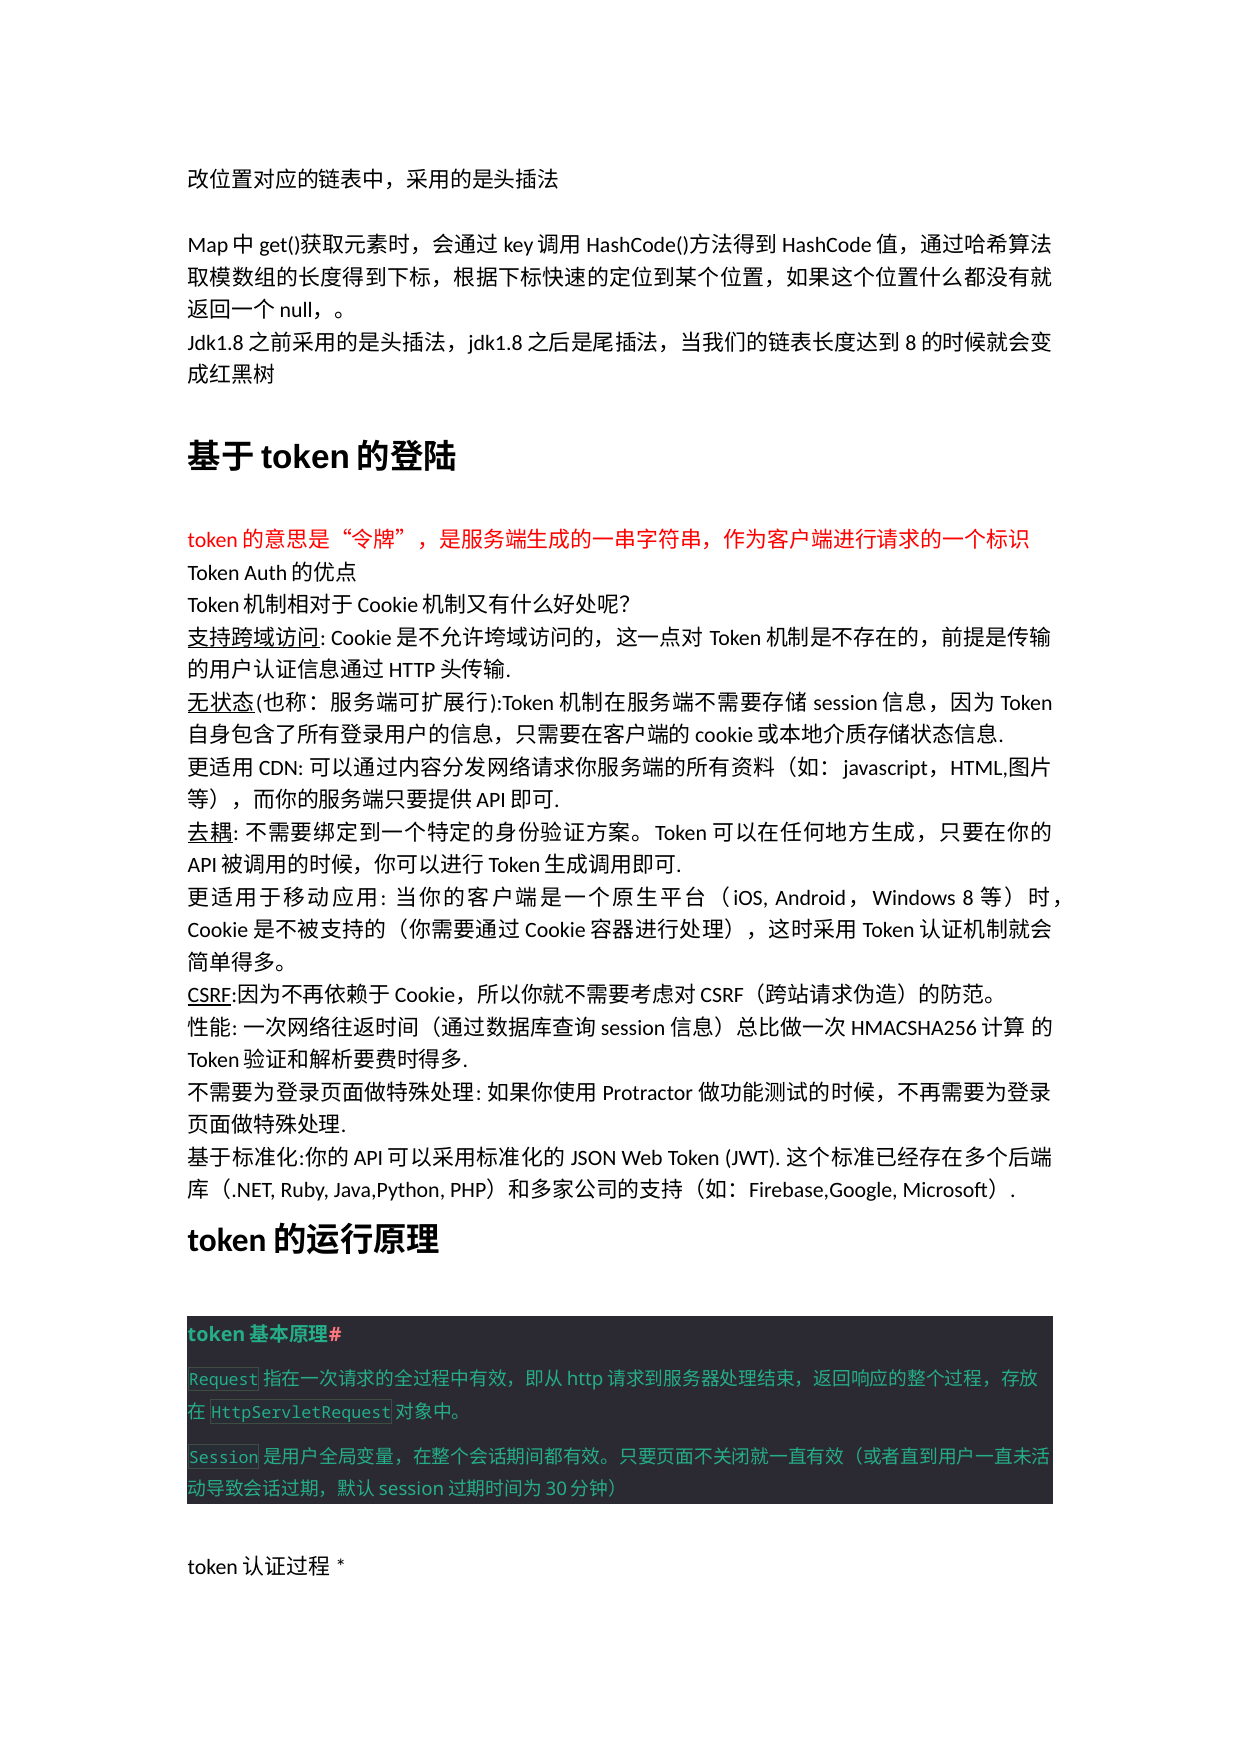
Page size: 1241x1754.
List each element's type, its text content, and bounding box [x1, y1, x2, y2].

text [187, 162, 1053, 194]
text Token Auth的优点 [187, 554, 1053, 587]
text 不需要为登录页面做特殊处理: 如果你使用Protractor 做功能测试的时候，不再需要为登录页面做特殊处理. [187, 1074, 1053, 1139]
text Request指在一次请求的全过程中有效，即从http请求到服务器处理结束，返回响应的整个过程，存放在HttpServletRequest对象中。 [187, 1361, 1053, 1426]
text Session是用户全局变量，在整个会话期间都有效。只要页面不关闭就一直有效（或者直到用户一直未活动导致会话过期，默认session过期时间为30分钟） [187, 1439, 1053, 1504]
text token的意思是“令牌”，是服务端生成的一串字符串，作为客户端进行请求的一个标识 [187, 522, 1053, 554]
text 支持跨域访问: Cookie是不允许垮域访问的，这一点对Token机制是不存在的，前提是传输的用户认证信息通过HTTP头传输. [187, 619, 1053, 684]
text 性能: 一次网络往返时间（通过数据库查询session信息）总比做一次HMACSHA256计算 的Token验证和解析要费时得多. [187, 1009, 1053, 1074]
text Token机制相对于Cookie机制又有什么好处呢？ [187, 587, 1053, 619]
text Jdk1.8之前采用的是头插法，jdk1.8之后是尾插法，当我们的链表长度达到8的时候就会变成红黑树 [187, 324, 1053, 389]
subtitle 基于token的登陆 [187, 422, 1053, 487]
text 无状态(也称：服务端可扩展行):Token机制在服务端不需要存储session信息，因为Token 自身包含了所有登录用户的信息，只需要在客户端的cookie或本地介质存储状态信息. [187, 684, 1053, 749]
text 更适用于移动应用: 当你的客户端是一个原生平台（iOS, Android，Windows 8等）时，Cookie是不被支持的（你需要通过Cookie容器进行处理），这时采用Token认证机制就会简单得多。 [187, 879, 1053, 977]
subtitle token基本原理# [187, 1316, 1053, 1349]
text token 认证过程 * [187, 1549, 1053, 1581]
text 去耦: 不需要绑定到一个特定的身份验证方案。Token可以在任何地方生成，只要在你的API被调用的时候，你可以进行Token生成调用即可. [187, 814, 1053, 879]
text 基于标准化:你的API可以采用标准化的 JSON Web Token (JWT). 这个标准已经存在多个后端库（.NET, Ruby, Java,Python, PHP）和多家公司的支持（如：Firebase,Google, Microsoft）. [187, 1139, 1053, 1204]
text 更适用CDN: 可以通过内容分发网络请求你服务端的所有资料（如：javascript，HTML,图片等），而你的服务端只要提供API即可. [187, 749, 1053, 814]
text Map中get()获取元素时，会通过key调用HashCode()方法得到HashCode值，通过哈希算法取模数组的长度得到下标，根据下标快速的定位到某个位置，如果这个位置什么都没有就返回一个null，。 [187, 227, 1053, 324]
subtitle token的运行原理 [187, 1204, 1053, 1269]
text CSRF:因为不再依赖于Cookie，所以你就不需要考虑对CSRF（跨站请求伪造）的防范。 [187, 977, 1053, 1009]
